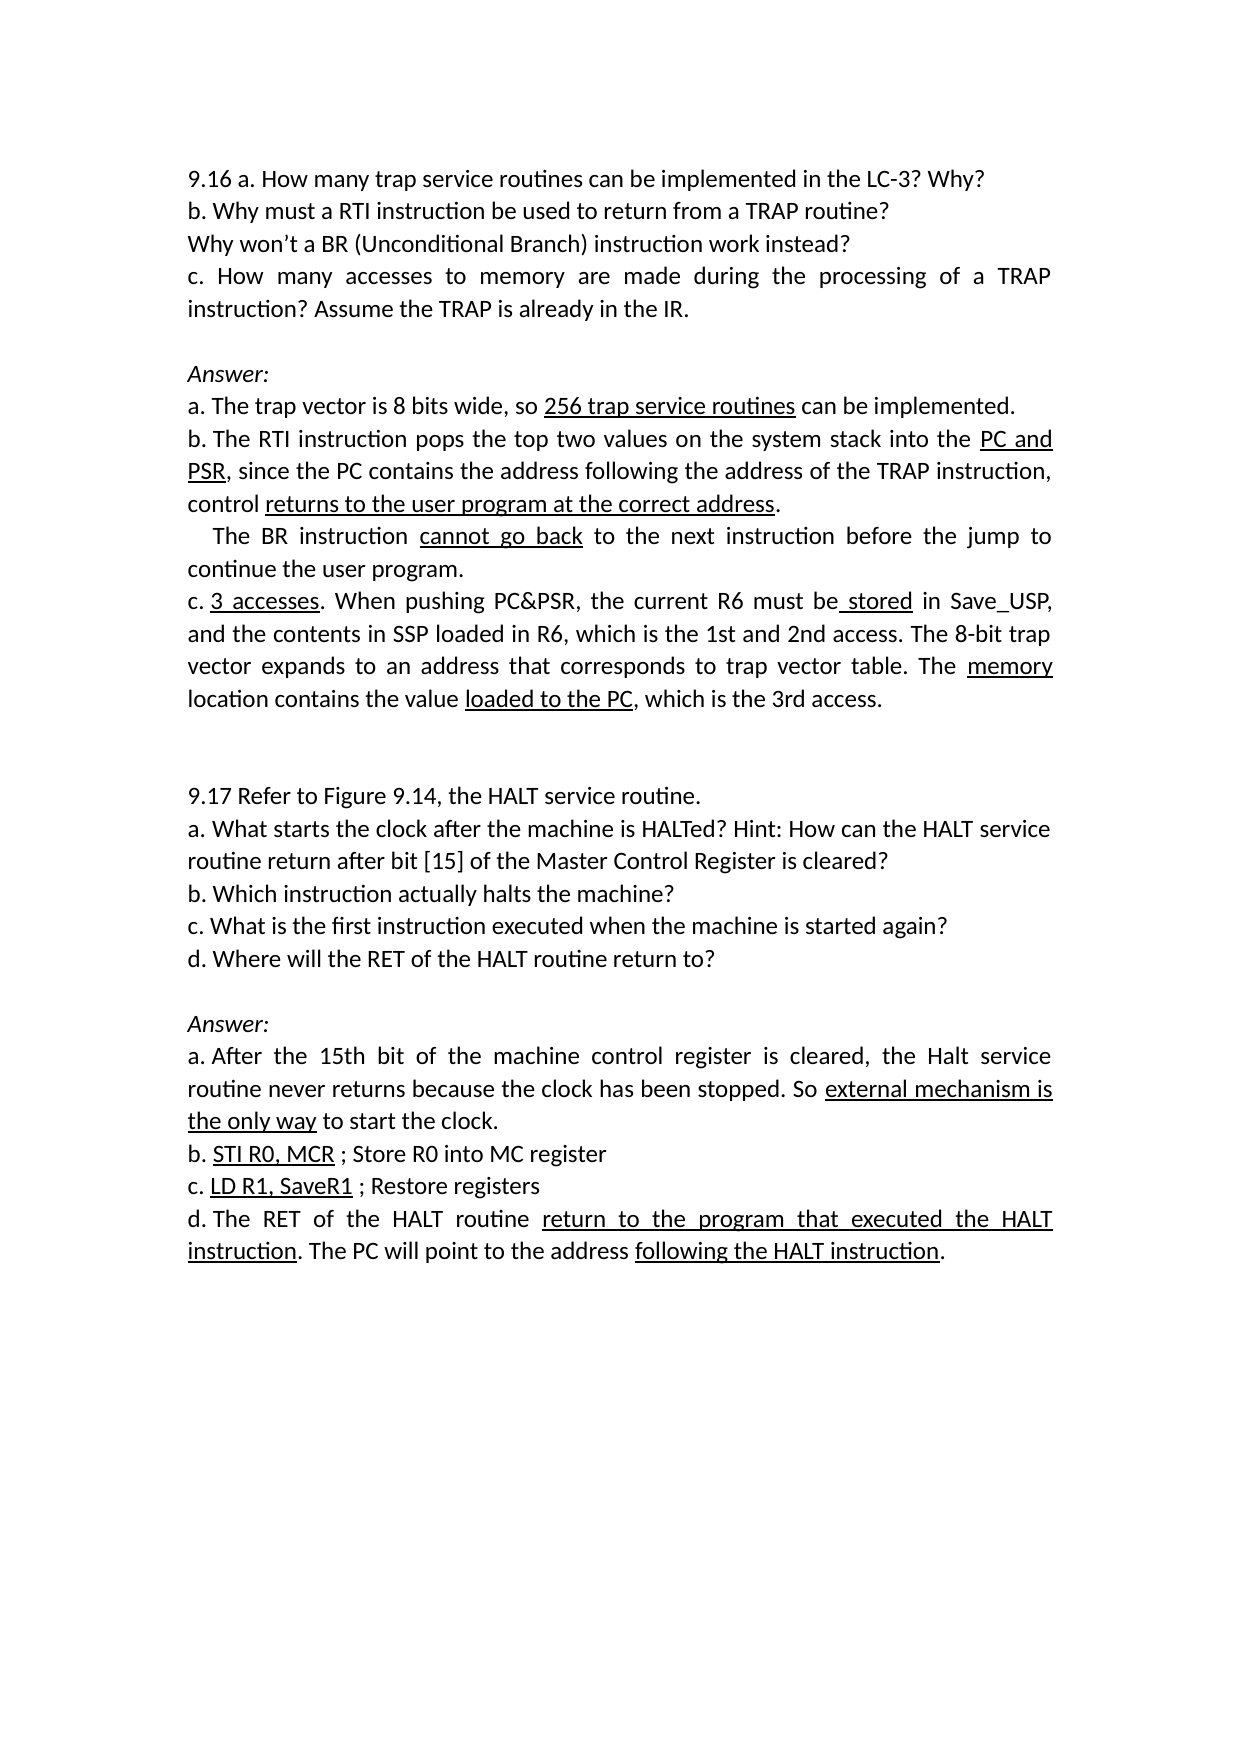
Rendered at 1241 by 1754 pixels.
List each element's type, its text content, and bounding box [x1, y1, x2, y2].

text a. What starts the clock after the machine is HALTed? Hint: How can the HALT service routine return after bit [15] of the Master Control Register is cleared? [187, 812, 1053, 877]
text b. Which instruction actually halts the machine? [187, 877, 1053, 909]
list The trap vector is 8 bits wide, so 256 trap service routines can be implemented. [187, 389, 1053, 422]
text 9.16 a. How many trap service routines can be implemented in the LC-3? Why? [187, 162, 1053, 194]
list The BR instruction cannot go back to the next instruction before the jump to continue the user program. [187, 519, 1053, 584]
text 9.17 Refer to Figure 9.14, the HALT service routine. [187, 779, 1053, 812]
list STI R0, MCR ; Store R0 into MC register [187, 1137, 1053, 1169]
text Answer: [187, 1007, 1053, 1039]
list The RTI instruction pops the top two values on the system stack into the PC and PSR, since the PC contains the address following the address of the TRAP instruction, control returns to the user program at the correct address. [187, 422, 1053, 519]
list LD R1, SaveR1 ; Restore registers [187, 1169, 1053, 1202]
text b. Why must a RTI instruction be used to return from a TRAP routine? [187, 194, 1053, 227]
text d. Where will the RET of the HALT routine return to? [187, 942, 1053, 974]
text c. How many accesses to memory are made during the processing of a TRAP instruction? Assume the TRAP is already in the IR. [187, 259, 1053, 324]
text Why won’t a BR (Unconditional Branch) instruction work instead? [187, 227, 1053, 259]
text Answer: [187, 357, 1053, 389]
list 3 accesses. When pushing PC&PSR, the current R6 must be stored in Save_USP, and the contents in SSP loaded in R6, which is the 1st and 2nd access. The 8-bit trap vector expands to an address that corresponds to trap vector table. The memory location contains the value loaded to the PC, which is the 3rd access. [187, 584, 1053, 714]
list The RET of the HALT routine return to the program that executed the HALT instruction. The PC will point to the address following the HALT instruction. [187, 1202, 1053, 1267]
list After the 15th bit of the machine control register is cleared, the Halt service routine never returns because the clock has been stopped. So external mechanism is the only way to start the clock. [187, 1039, 1053, 1137]
text c. What is the first instruction executed when the machine is started again? [187, 909, 1053, 942]
